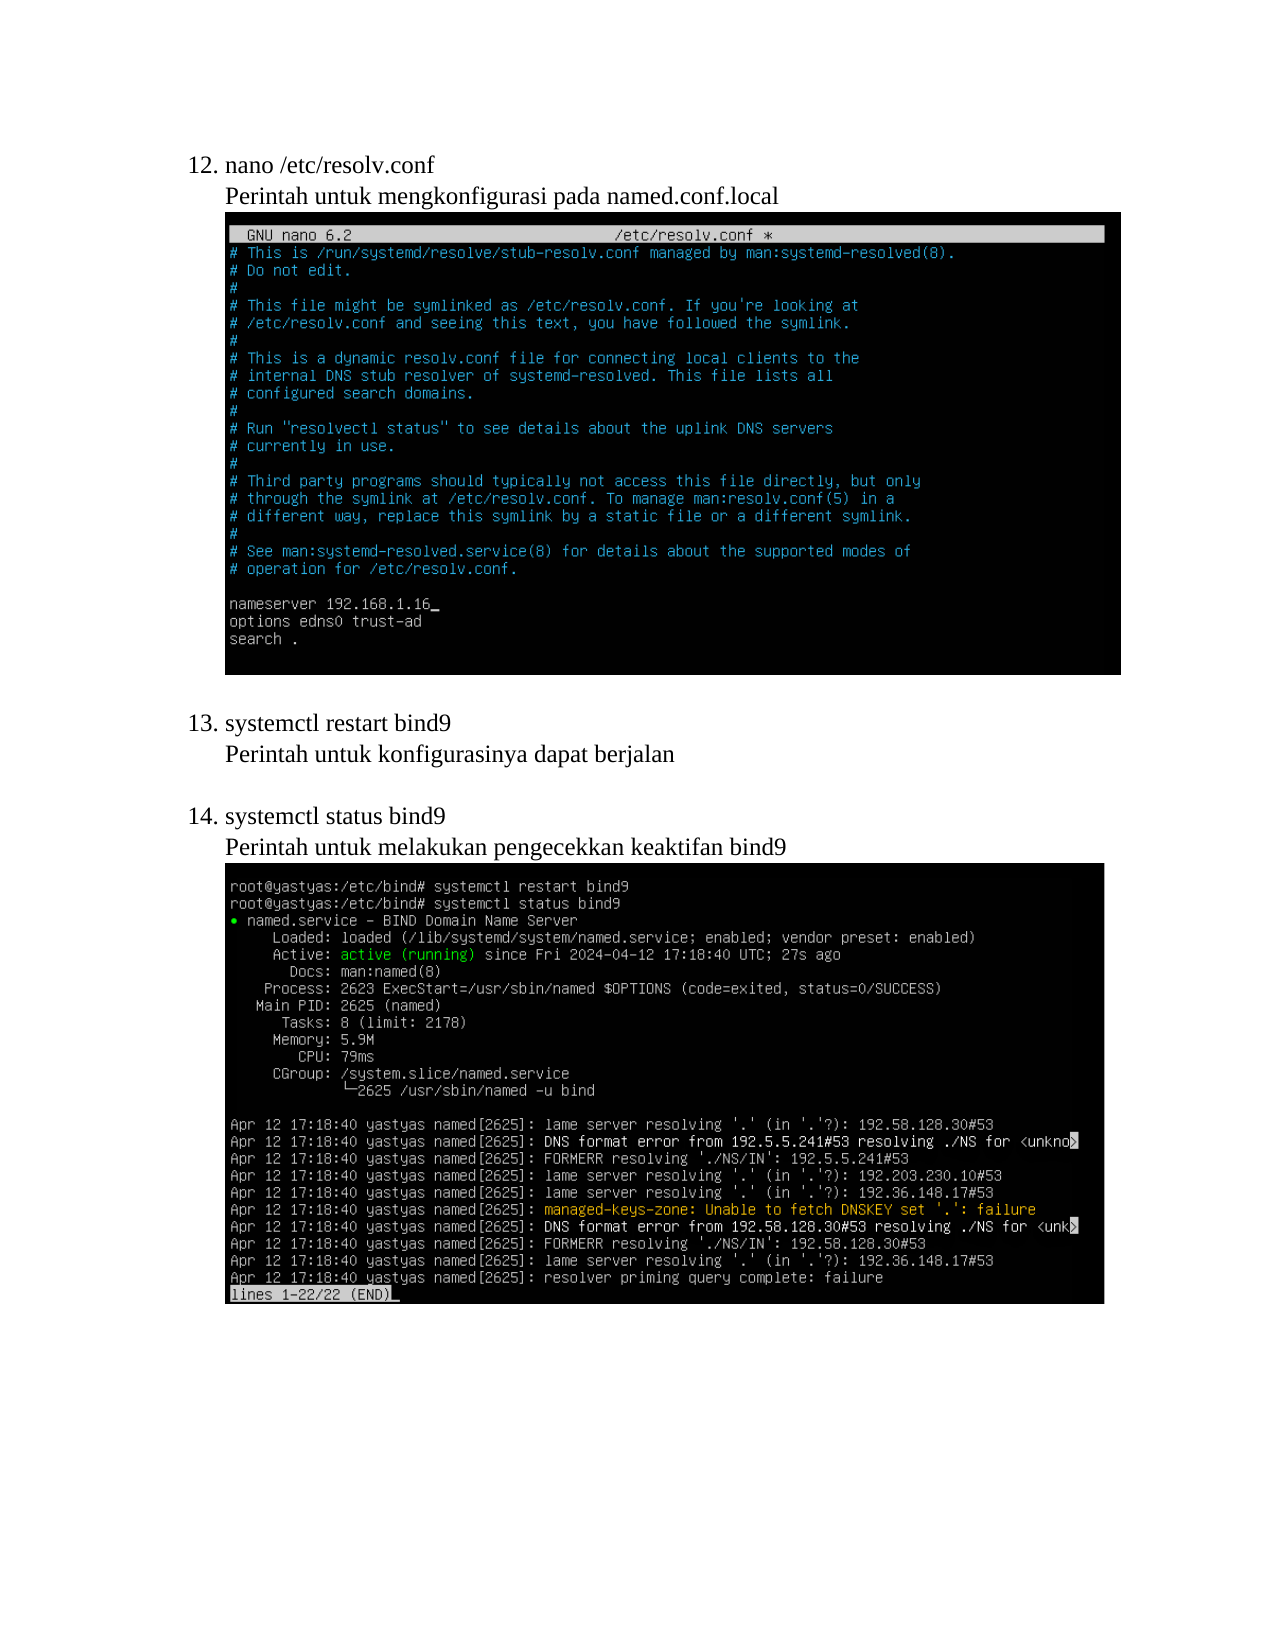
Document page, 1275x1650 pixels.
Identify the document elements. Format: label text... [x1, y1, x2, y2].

list systemctl restart bind9 Perintah untuk konfigurasinya dapat berjalan [187, 708, 1125, 768]
picture [225, 863, 1105, 1304]
picture [225, 212, 1121, 675]
